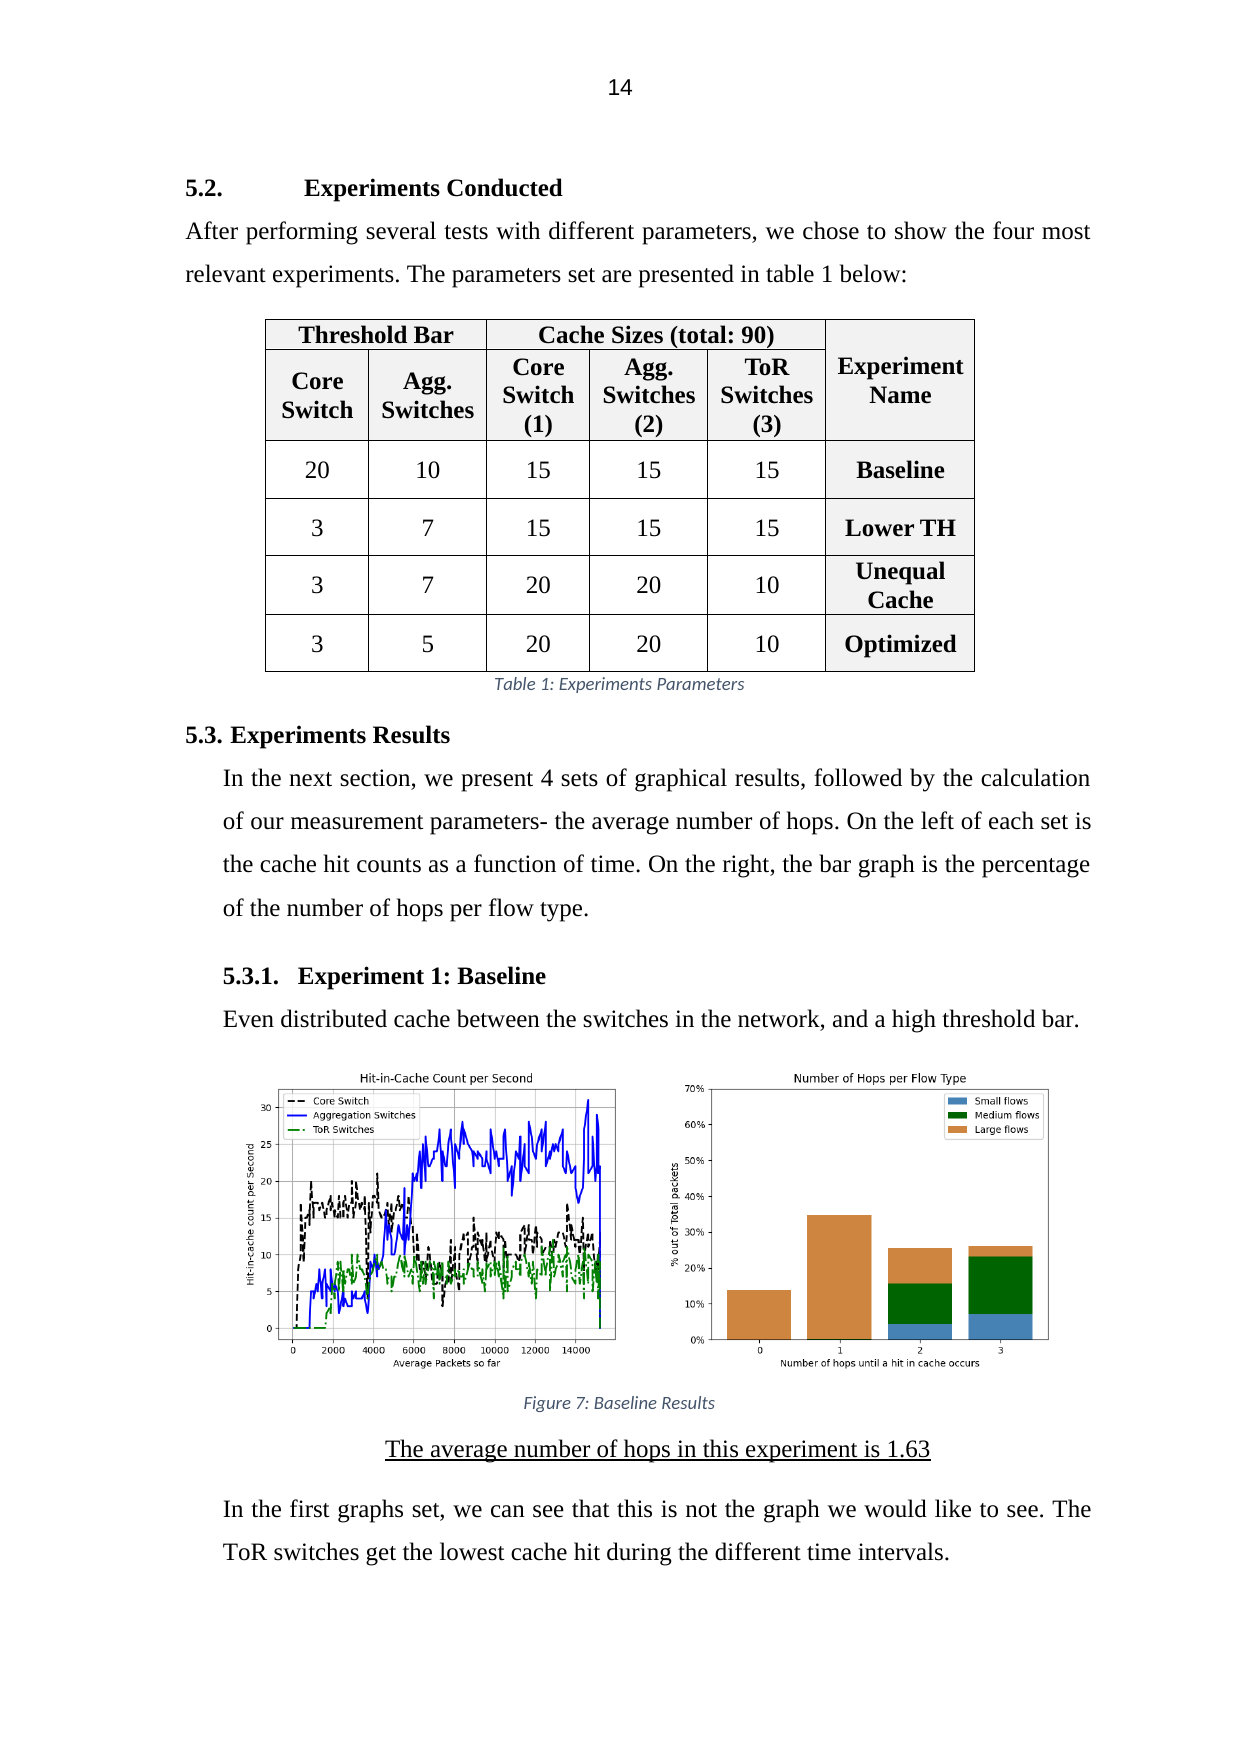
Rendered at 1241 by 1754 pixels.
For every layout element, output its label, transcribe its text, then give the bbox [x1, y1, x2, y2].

table_cell 20 [590, 615, 707, 671]
table_cell 20 [266, 441, 368, 498]
text In the first graphs set, we can see that this is not the graph we would like to see. The ToR switches get the lowest cache hit during the different time intervals. [223, 1494, 1092, 1566]
table_cell ToR Switches (3) [708, 350, 825, 440]
table_cell 10 [708, 556, 825, 614]
table_header Threshold Bar [266, 320, 486, 348]
table_cell 15 [487, 441, 589, 498]
text In the next section, we present 4 sets of graphical results, followed by the calculation of our measurement parameters- the average number of hops. On the left of each set is the cache hit counts as a function of time. On the right, the bar graph is the percentage of the number of hops per flow type. [223, 763, 1092, 921]
text Table 1: Experiments Parameters [148, 672, 1092, 695]
table_cell 20 [487, 556, 589, 614]
table_header Experiment Name [826, 320, 974, 440]
table_cell 10 [369, 441, 486, 498]
table_cell 10 [708, 615, 825, 671]
table_cell 15 [708, 499, 825, 555]
picture [224, 1049, 1091, 1375]
table_cell Core Switch (1) [487, 350, 589, 440]
table_cell 15 [590, 499, 707, 555]
table_cell Core Switch [266, 350, 368, 440]
table_cell 15 [487, 499, 589, 555]
table_cell 7 [369, 556, 486, 614]
subtitle Experiments Conducted [185, 173, 1092, 201]
table_cell Lower TH [826, 499, 974, 555]
subtitle Experiment 1: Baseline [223, 961, 1092, 989]
table_cell 7 [369, 499, 486, 555]
table_cell Baseline [826, 441, 974, 498]
text After performing several tests with different parameters, we chose to show the four most relevant experiments. The parameters set are presented in table 1 below: [185, 216, 1092, 288]
table_cell Agg. Switches (2) [590, 350, 707, 440]
table_cell 3 [266, 556, 368, 614]
table_cell 3 [266, 615, 368, 671]
table_cell Unequal Cache [826, 556, 974, 614]
table_cell 15 [590, 441, 707, 498]
table_cell 15 [708, 441, 825, 498]
table_cell 20 [487, 615, 589, 671]
table_cell 5 [369, 615, 486, 671]
text The average number of hops in this experiment is 1.63 [223, 1434, 1092, 1463]
text Figure 7: Baseline Results [148, 1391, 1092, 1414]
table_cell Agg. Switches [369, 350, 486, 440]
table_cell 3 [266, 499, 368, 555]
text Even distributed cache between the switches in the network, and a high threshold bar. [223, 1004, 1092, 1033]
table_header Cache Sizes (total: 90) [487, 320, 825, 348]
table_cell 20 [590, 556, 707, 614]
subtitle Experiments Results [185, 720, 1092, 749]
table_cell Optimized [826, 615, 974, 671]
